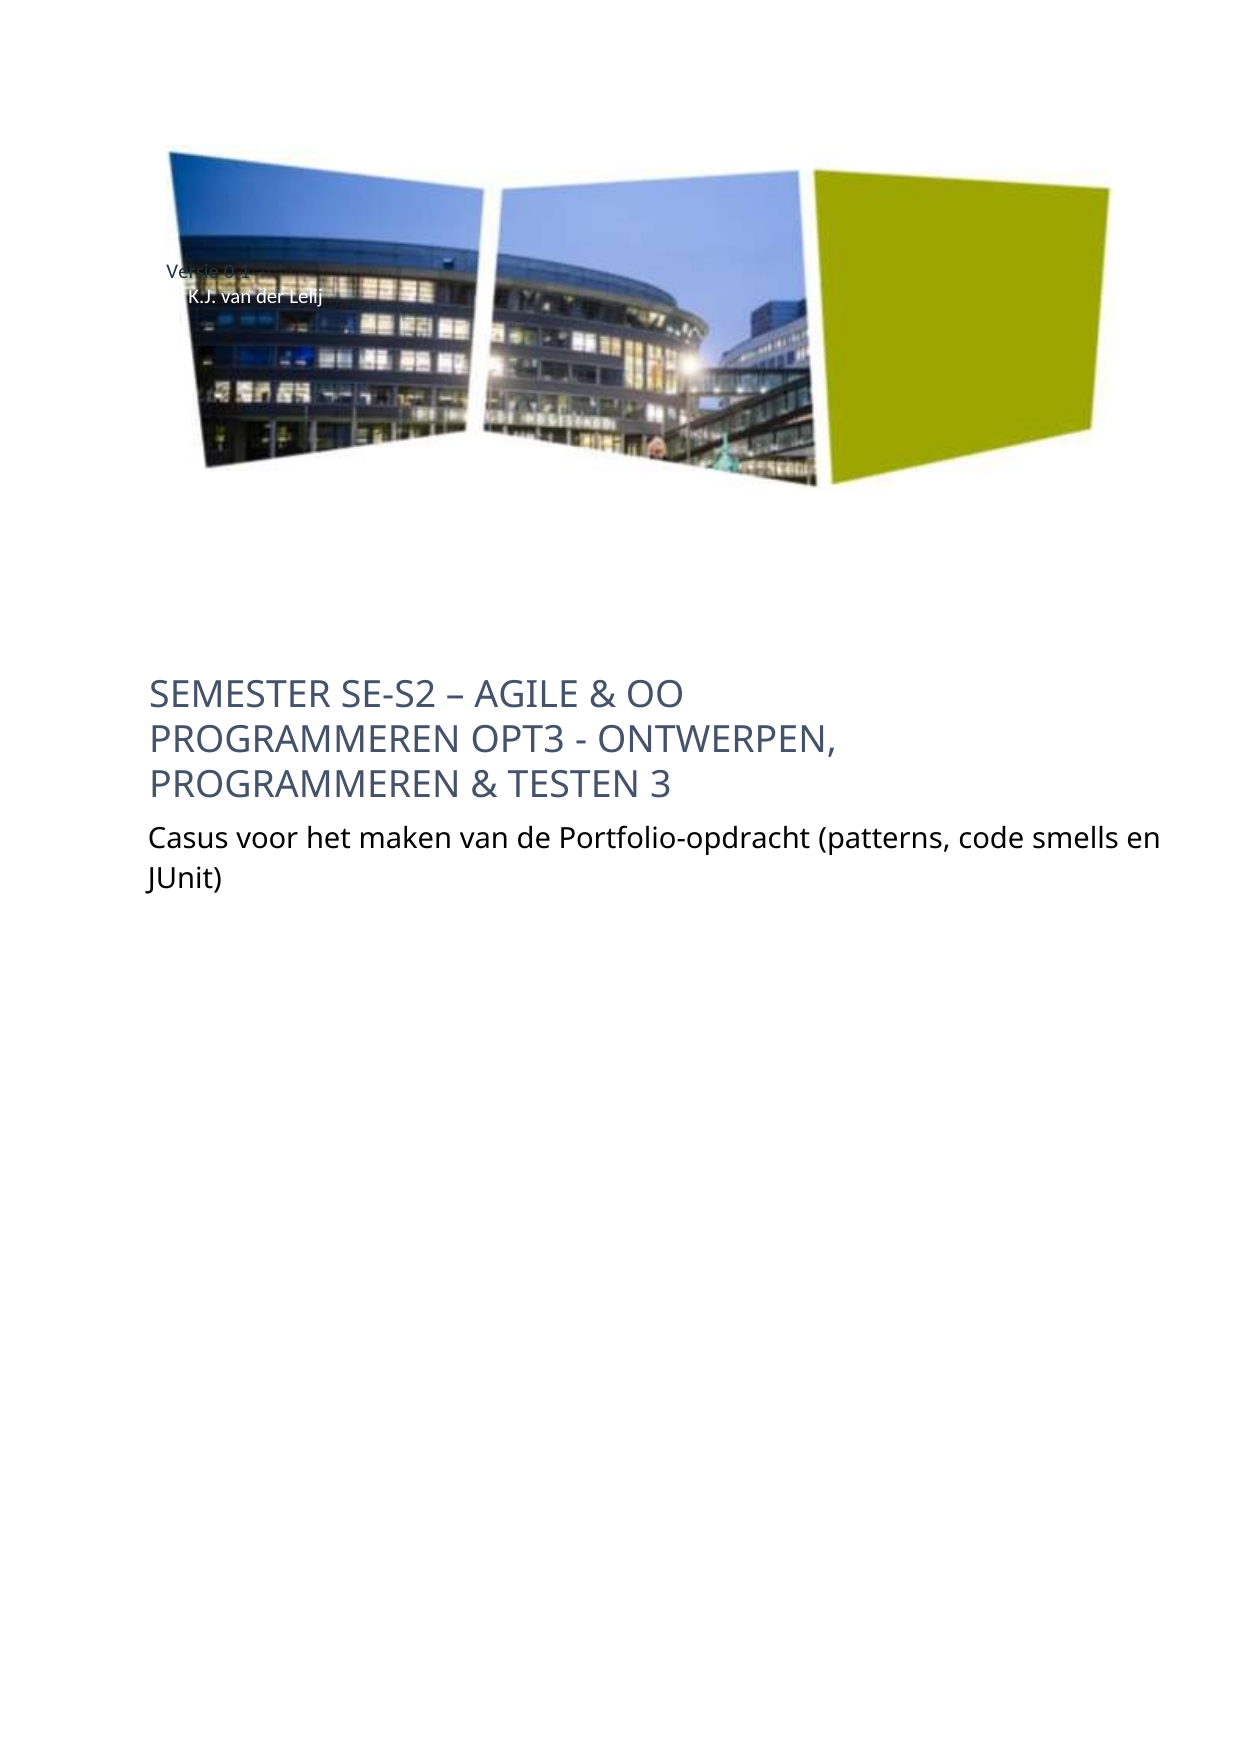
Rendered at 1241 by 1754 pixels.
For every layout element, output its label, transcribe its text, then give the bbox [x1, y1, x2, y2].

text Casus voor het maken van de Portfolio-opdracht (patterns, code smells en JUnit) [148, 818, 1226, 897]
picture [166, 145, 1113, 491]
title SEMESTER SE-S2 – AGILE & OO PROGRAMMEREN OPT3 - ONTWERPEN, PROGRAMMEREN & TESTEN 3 [149, 671, 972, 809]
